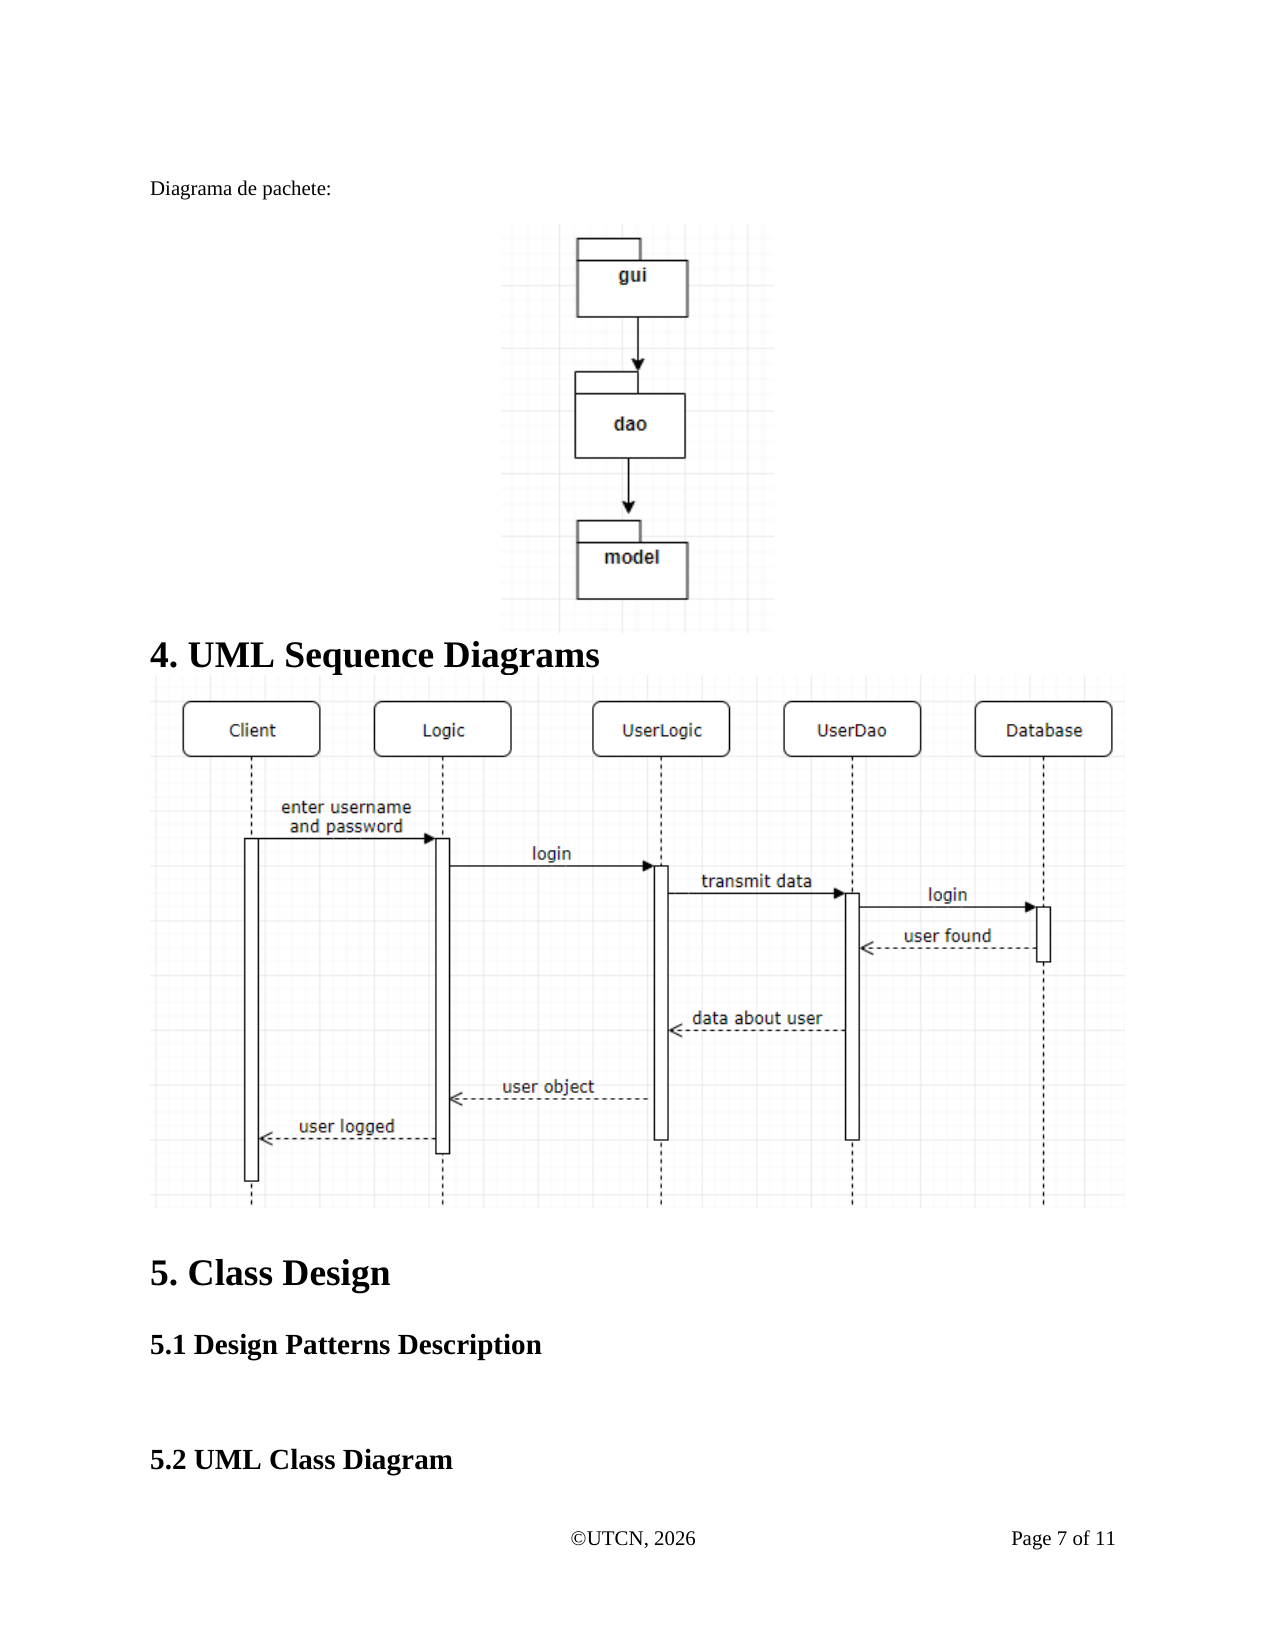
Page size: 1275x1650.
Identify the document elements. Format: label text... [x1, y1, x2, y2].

picture [501, 224, 774, 633]
picture [150, 675, 1125, 1208]
text 5.1 Design Patterns Description [150, 1327, 1125, 1361]
title 5. Class Design [150, 1251, 1125, 1294]
text Diagrama de pachete: [150, 175, 1125, 200]
text 5.2 UML Class Diagram [150, 1442, 1125, 1476]
title 4. UML Sequence Diagrams [150, 633, 1125, 675]
